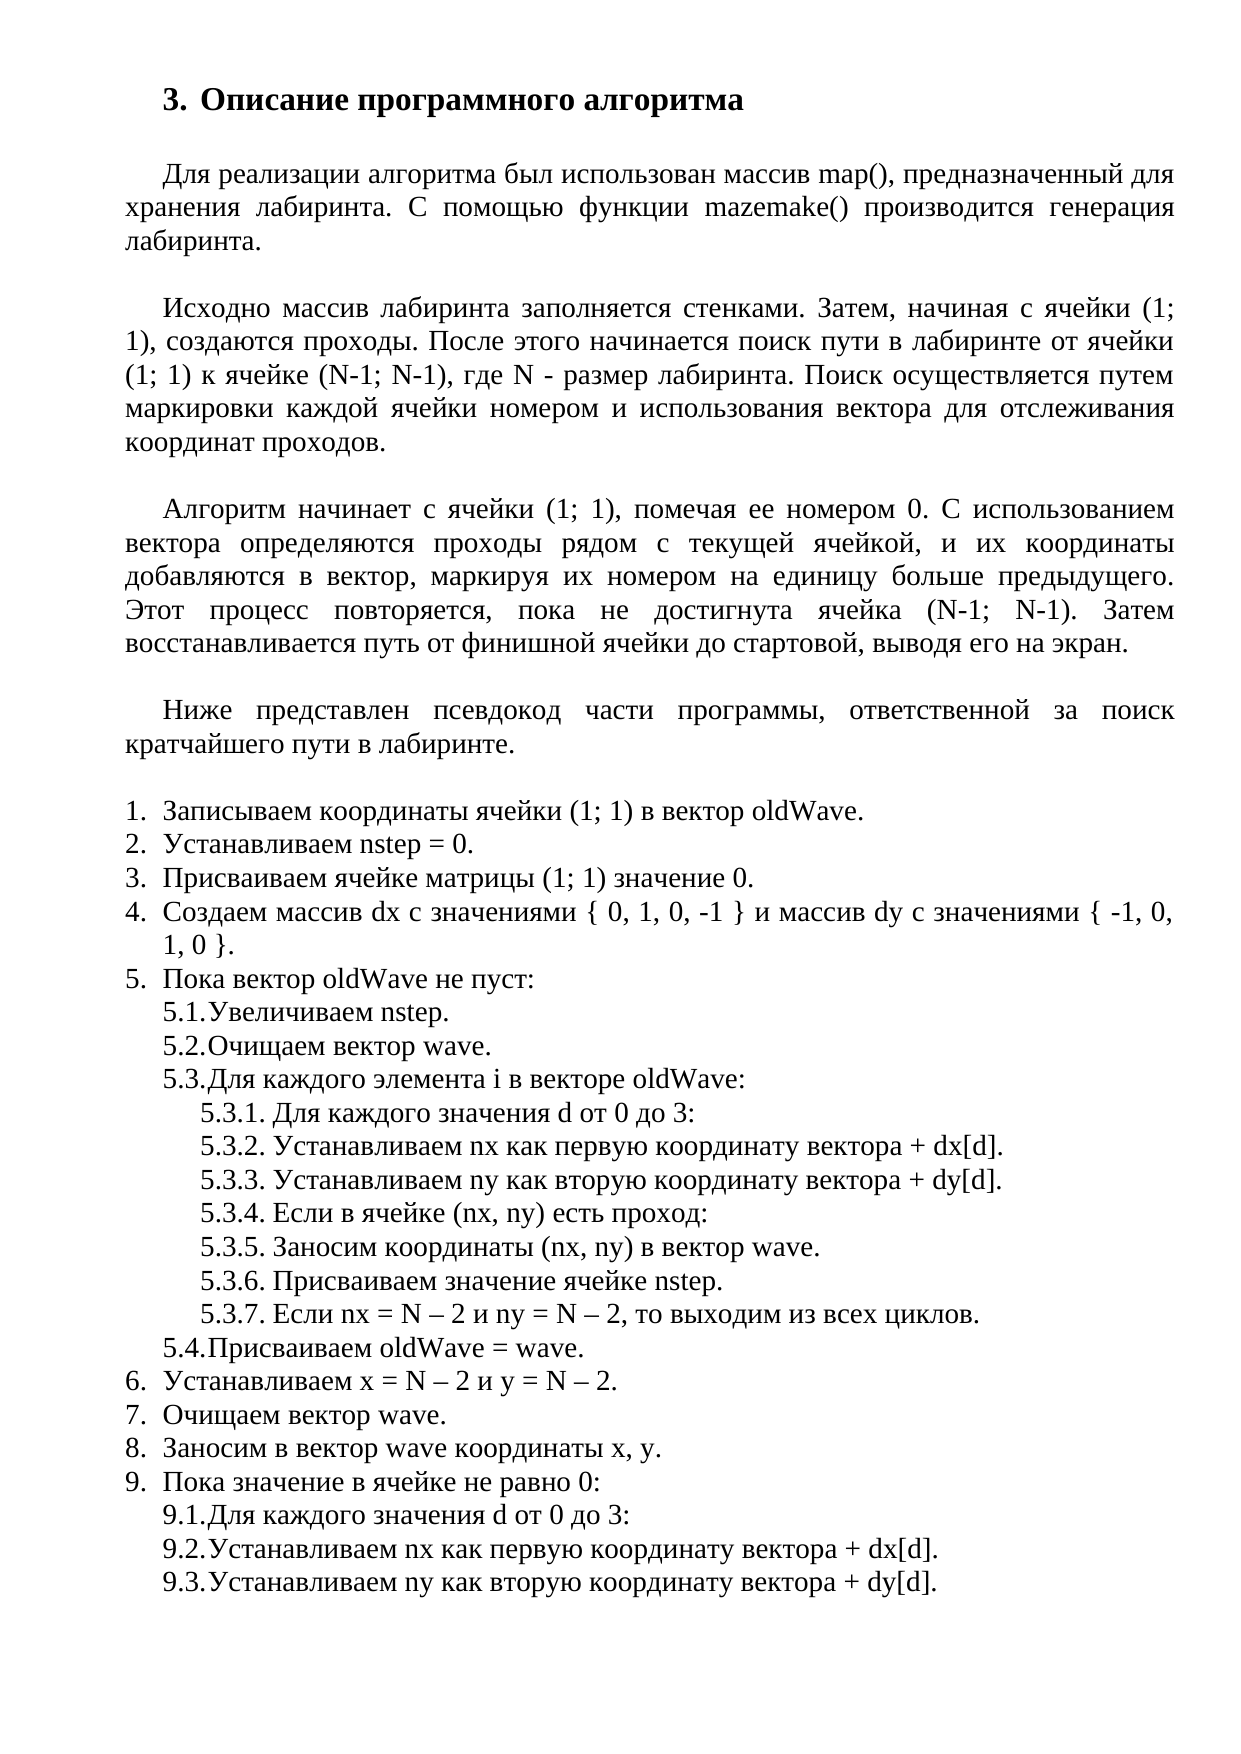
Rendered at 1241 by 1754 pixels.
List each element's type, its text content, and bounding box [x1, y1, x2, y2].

list Устанавливаем ny как вторую координату вектора + dy[d]. [200, 1162, 1176, 1196]
list Пока значение в ячейке не равно 0: [125, 1464, 1176, 1497]
list Устанавливаем nx как первую координату вектора + dx[d]. [200, 1128, 1176, 1162]
list Заносим координаты (nx, ny) в вектор wave. [200, 1229, 1176, 1263]
text Для реализации алгоритма был использован массив map(), предназначенный для хранения лабиринта. С помощью функции mazemake() производится генерация лабиринта. [125, 156, 1176, 256]
list Устанавливаем nstep = 0. [125, 827, 1176, 860]
list Для каждого элемента i в векторе oldWave: [162, 1061, 1176, 1095]
list Если nx = N – 2 и ny = N – 2, то выходим из всех циклов. [200, 1296, 1176, 1330]
list Присваиваем oldWave = wave. [162, 1330, 1176, 1363]
list Для каждого значения d от 0 до 3: [162, 1497, 1176, 1531]
list Очищаем вектор wave. [162, 1028, 1176, 1061]
text Исходно массив лабиринта заполняется стенками. Затем, начиная с ячейки (1; 1), создаются проходы. После этого начинается поиск пути в лабиринте от ячейки (1; 1) к ячейке (N-1; N-1), где N - размер лабиринта. Поиск осуществляется путем маркировки каждой ячейки номером и использования вектора для отслеживания координат проходов. [125, 290, 1176, 458]
text Алгоритм начинает с ячейки (1; 1), помечая ее номером 0. С использованием вектора определяются проходы рядом с текущей ячейкой, и их координаты добавляются в вектор, маркируя их номером на единицу больше предыдущего. Этот процесс повторяется, пока не достигнута ячейка (N-1; N-1). Затем восстанавливается путь от финишной ячейки до стартовой, выводя его на экран. [125, 491, 1176, 659]
list Описание программного алгоритма [162, 79, 1176, 117]
list Устанавливаем nx как первую координату вектора + dx[d]. [162, 1531, 1176, 1564]
list Пока вектор oldWave не пуст: [125, 961, 1176, 994]
list Устанавливаем ny как вторую координату вектора + dy[d]. [162, 1564, 1176, 1598]
list Увеличиваем nstep. [162, 994, 1176, 1028]
text Ниже представлен псевдокод части программы, ответственной за поиск кратчайшего пути в лабиринте. [125, 692, 1176, 759]
list Записываем координаты ячейки (1; 1) в вектор oldWave. [125, 793, 1176, 827]
list Если в ячейке (nx, ny) есть проход: [200, 1196, 1176, 1229]
list Создаем массив dx с значениями { 0, 1, 0, -1 } и массив dy с значениями { -1, 0, 1, 0 }. [125, 894, 1176, 961]
list Для каждого значения d от 0 до 3: [200, 1095, 1176, 1128]
list Присваиваем ячейке матрицы (1; 1) значение 0. [125, 860, 1176, 894]
list Присваиваем значение ячейке nstep. [200, 1263, 1176, 1296]
list Заносим в вектор wave координаты x, y. [125, 1430, 1176, 1464]
list Очищаем вектор wave. [125, 1397, 1176, 1430]
list Устанавливаем x = N – 2 и y = N – 2. [125, 1363, 1176, 1397]
